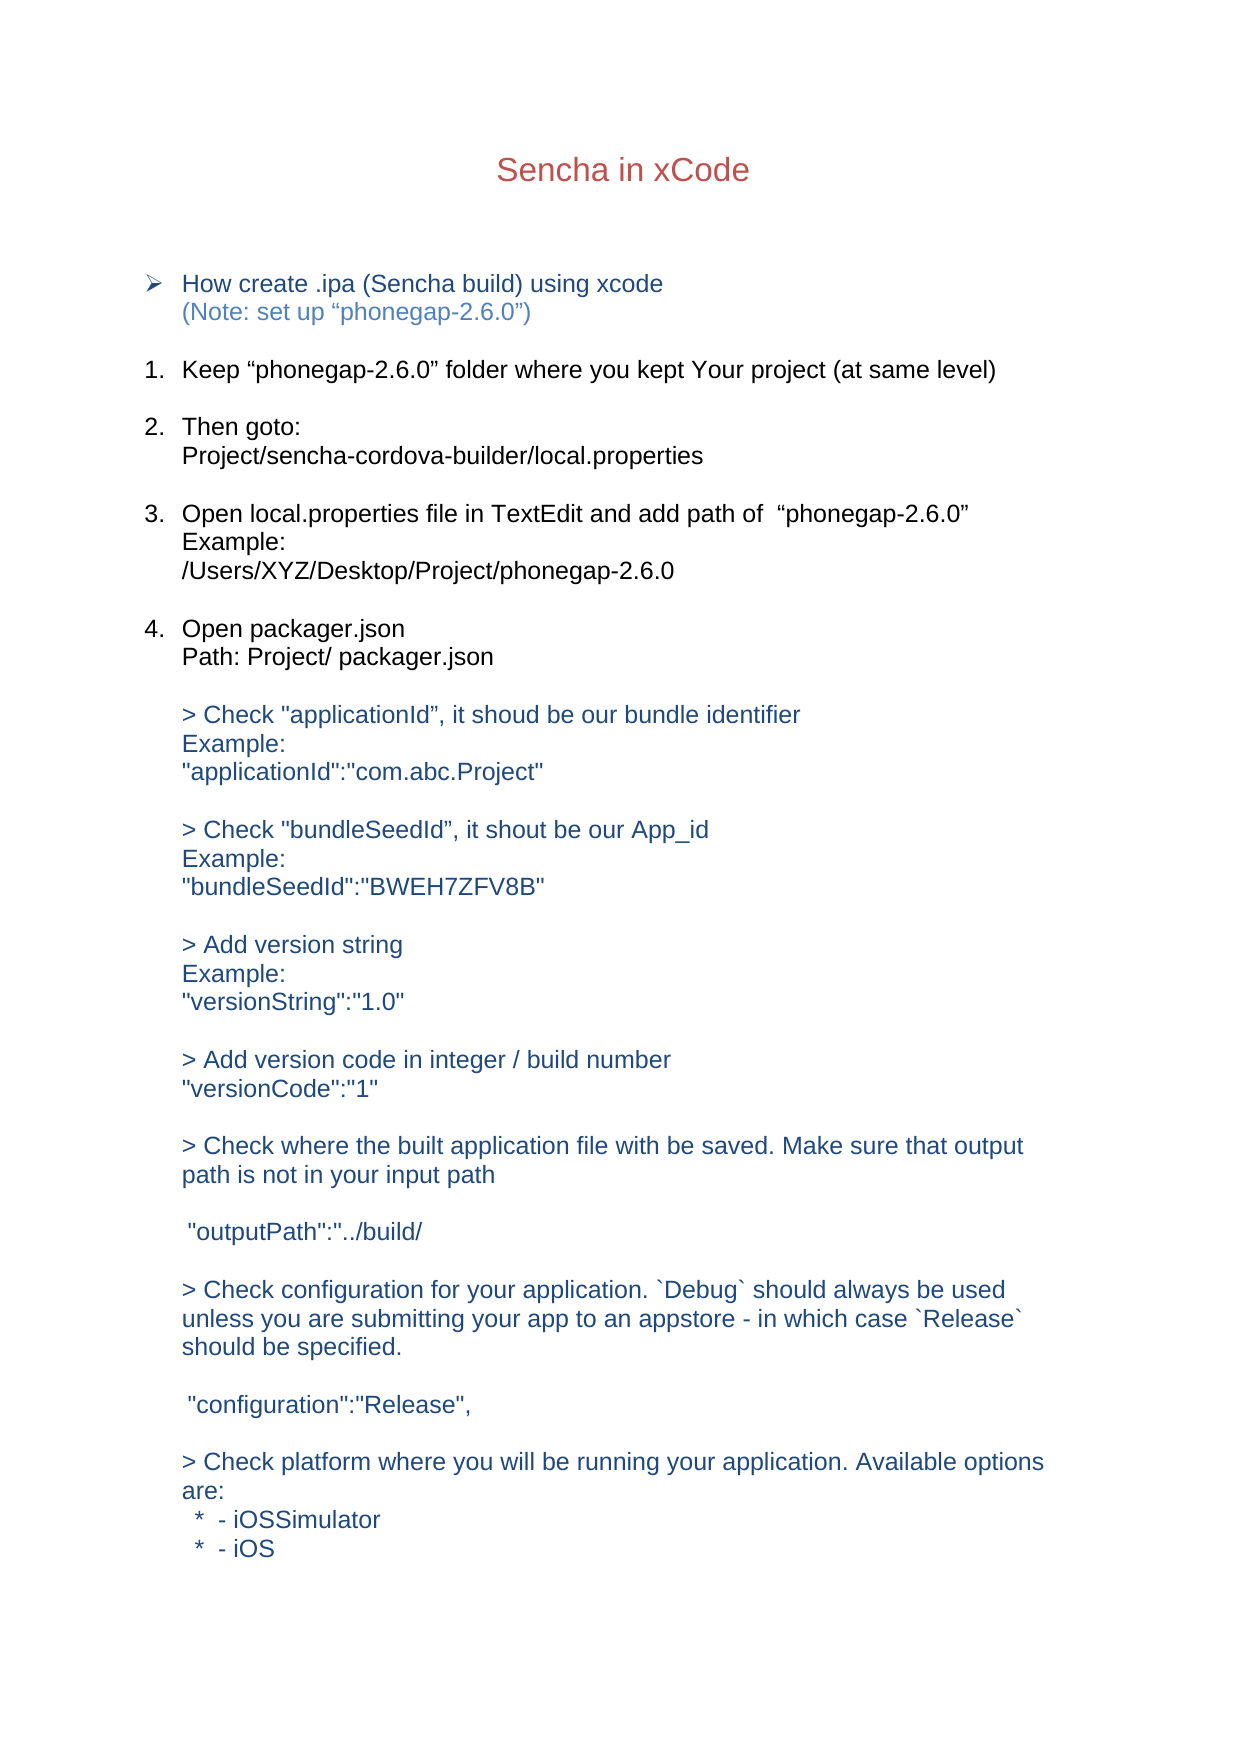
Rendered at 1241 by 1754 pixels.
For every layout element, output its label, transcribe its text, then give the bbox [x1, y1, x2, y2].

list /Users/XYZ/Desktop/Project/phonegap-2.6.0 [182, 556, 1053, 585]
list "versionString":"1.0" [182, 987, 1053, 1016]
list Keep “phonegap-2.6.0” folder where you kept Your project (at same level) [144, 355, 1053, 384]
list Path: Project/ packager.json [182, 642, 1053, 671]
list (Note: set up “phonegap-2.6.0”) [182, 297, 1053, 326]
list Example: [182, 959, 1053, 987]
list > Check where the built application file with be saved. Make sure that output path is not in your input path [182, 1131, 1053, 1189]
list Open packager.json [144, 614, 1053, 642]
list "outputPath":"../build/ [182, 1217, 1053, 1246]
list > Check configuration for your application. `Debug` should always be used unless you are submitting your app to an appstore - in which case `Release` should be specified. [182, 1275, 1053, 1361]
list Example: [182, 527, 1053, 556]
list "bundleSeedId":"BWEH7ZFV8B" [182, 872, 1053, 901]
list "applicationId":"com.abc.Project" [182, 757, 1053, 786]
list Project/sencha-cordova-builder/local.properties [182, 441, 1053, 470]
list "configuration":"Release", [182, 1390, 1053, 1419]
text Sencha in xCode [182, 150, 1064, 188]
list > Check platform where you will be running your application. Available options are: [182, 1447, 1053, 1505]
list Example: [182, 729, 1053, 757]
list How create .ipa (Sencha build) using xcode [144, 268, 1053, 297]
list * - iOSSimulator [182, 1505, 1053, 1534]
list > Add version string [182, 930, 1053, 959]
list Open local.properties file in TextEdit and add path of “phonegap-2.6.0” [144, 499, 1053, 527]
list * - iOS [182, 1534, 1053, 1562]
list "versionCode":"1" [182, 1074, 1053, 1102]
list > Add version code in integer / build number [182, 1045, 1053, 1074]
list Then goto: [144, 412, 1053, 441]
list Example: [182, 844, 1053, 872]
list > Check "applicationId”, it shoud be our bundle identifier [182, 700, 1053, 729]
list > Check "bundleSeedId”, it shout be our App_id [182, 815, 1053, 844]
